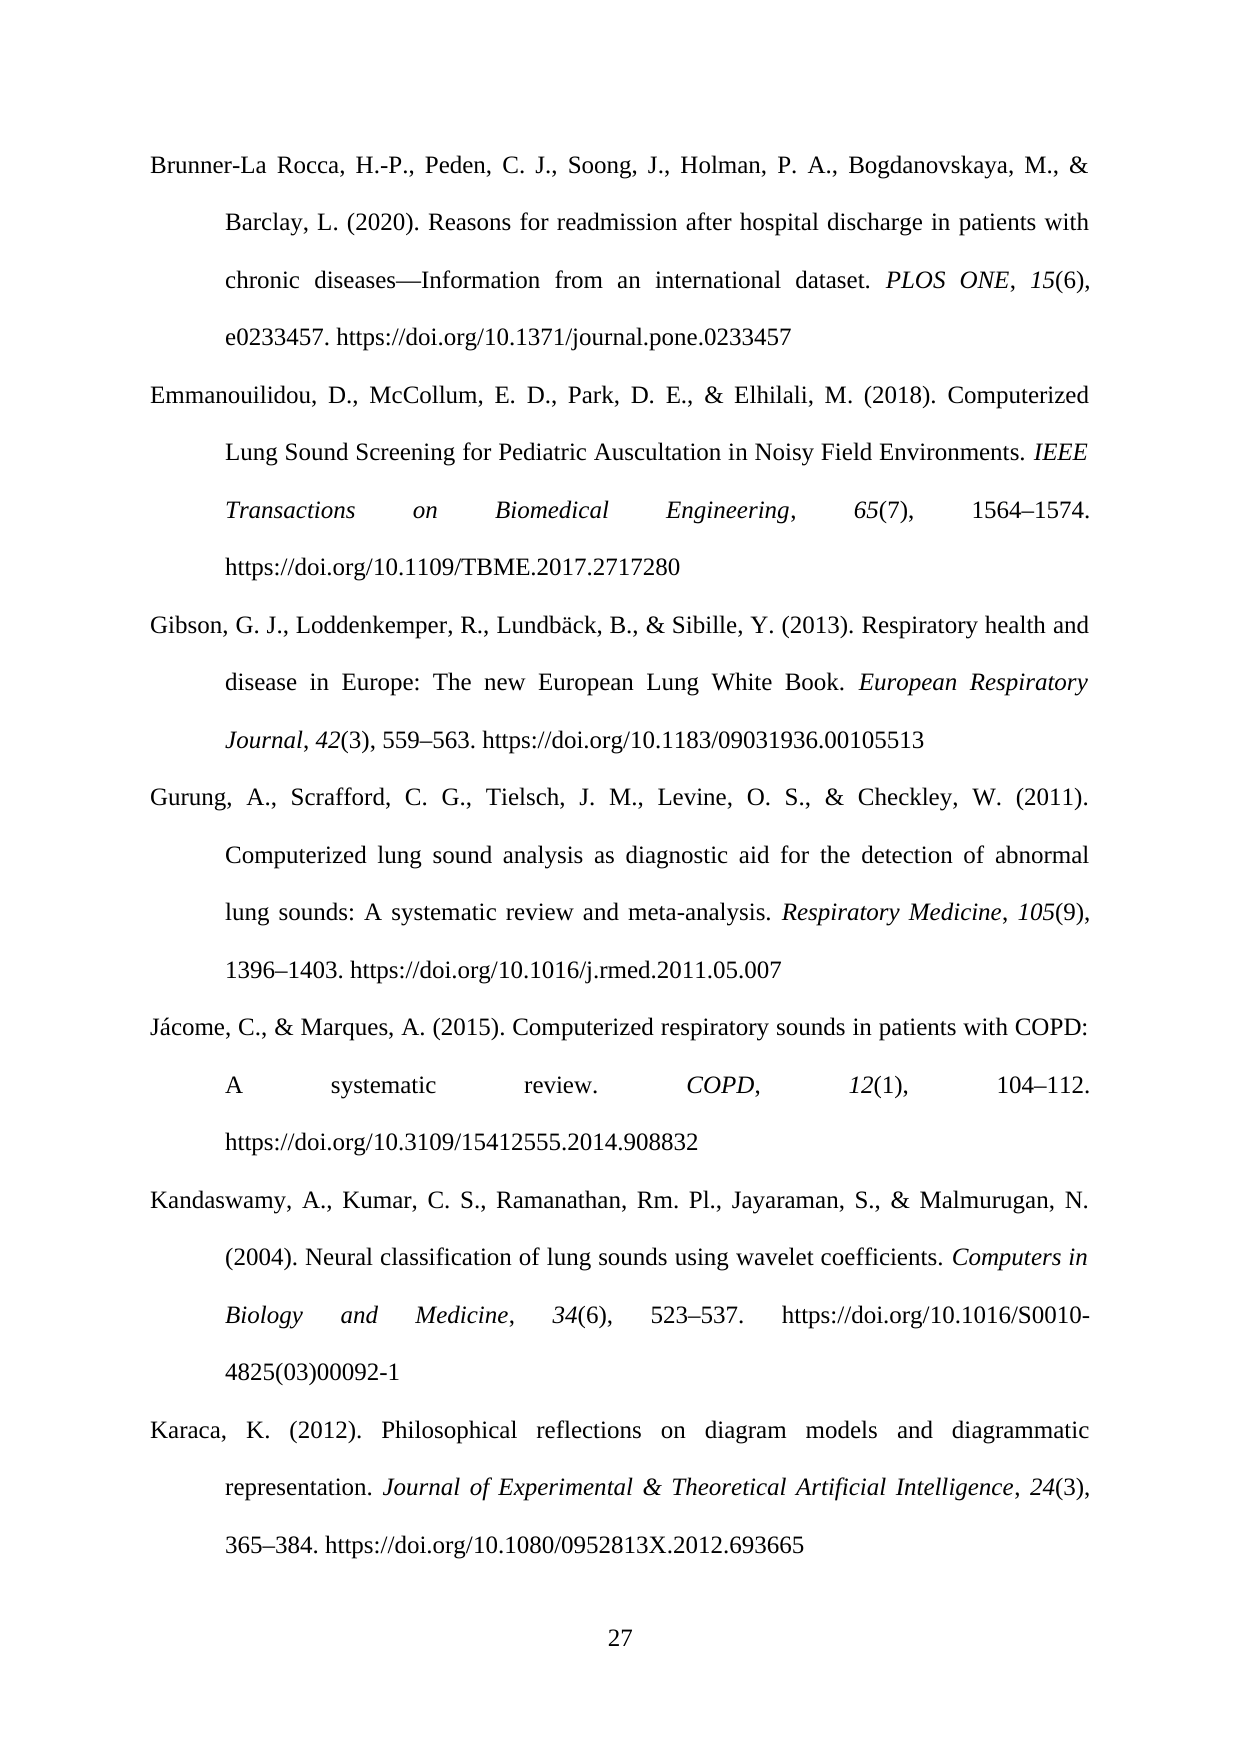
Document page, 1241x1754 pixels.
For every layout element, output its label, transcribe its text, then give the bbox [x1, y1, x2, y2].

text Brunner-La Rocca, H.-P., Peden, C. J., Soong, J., Holman, P. A., Bogdanovskaya, M., & Barclay, L. (2020). Reasons for readmission after hospital discharge in patients with chronic diseases—Information from an international dataset. PLOS ONE, 15(6), e0233457. https://doi.org/10.1371/journal.pone.0233457 [150, 150, 1090, 351]
text Karaca, K. (2012). Philosophical reflections on diagram models and diagrammatic representation. Journal of Experimental & Theoretical Artificial Intelligence, 24(3), 365–384. https://doi.org/10.1080/0952813X.2012.693665 [150, 1415, 1090, 1559]
text Kandaswamy, A., Kumar, C. S., Ramanathan, Rm. Pl., Jayaraman, S., & Malmurugan, N. (2004). Neural classification of lung sounds using wavelet coefficients. Computers in Biology and Medicine, 34(6), 523–537. https://doi.org/10.1016/S0010-4825(03)00092-1 [150, 1185, 1090, 1386]
text Gurung, A., Scrafford, C. G., Tielsch, J. M., Levine, O. S., & Checkley, W. (2011). Computerized lung sound analysis as diagnostic aid for the detection of abnormal lung sounds: A systematic review and meta-analysis. Respiratory Medicine, 105(9), 1396–1403. https://doi.org/10.1016/j.rmed.2011.05.007 [150, 782, 1090, 984]
text Jácome, C., & Marques, A. (2015). Computerized respiratory sounds in patients with COPD: A systematic review. COPD, 12(1), 104–112. https://doi.org/10.3109/15412555.2014.908832 [150, 1012, 1090, 1156]
text Gibson, G. J., Loddenkemper, R., Lundbäck, B., & Sibille, Y. (2013). Respiratory health and disease in Europe: The new European Lung White Book. European Respiratory Journal, 42(3), 559–563. https://doi.org/10.1183/09031936.00105513 [150, 610, 1090, 754]
text Emmanouilidou, D., McCollum, E. D., Park, D. E., & Elhilali, M. (2018). Computerized Lung Sound Screening for Pediatric Auscultation in Noisy Field Environments. IEEE Transactions on Biomedical Engineering, 65(7), 1564–1574. https://doi.org/10.1109/TBME.2017.2717280 [150, 380, 1090, 581]
